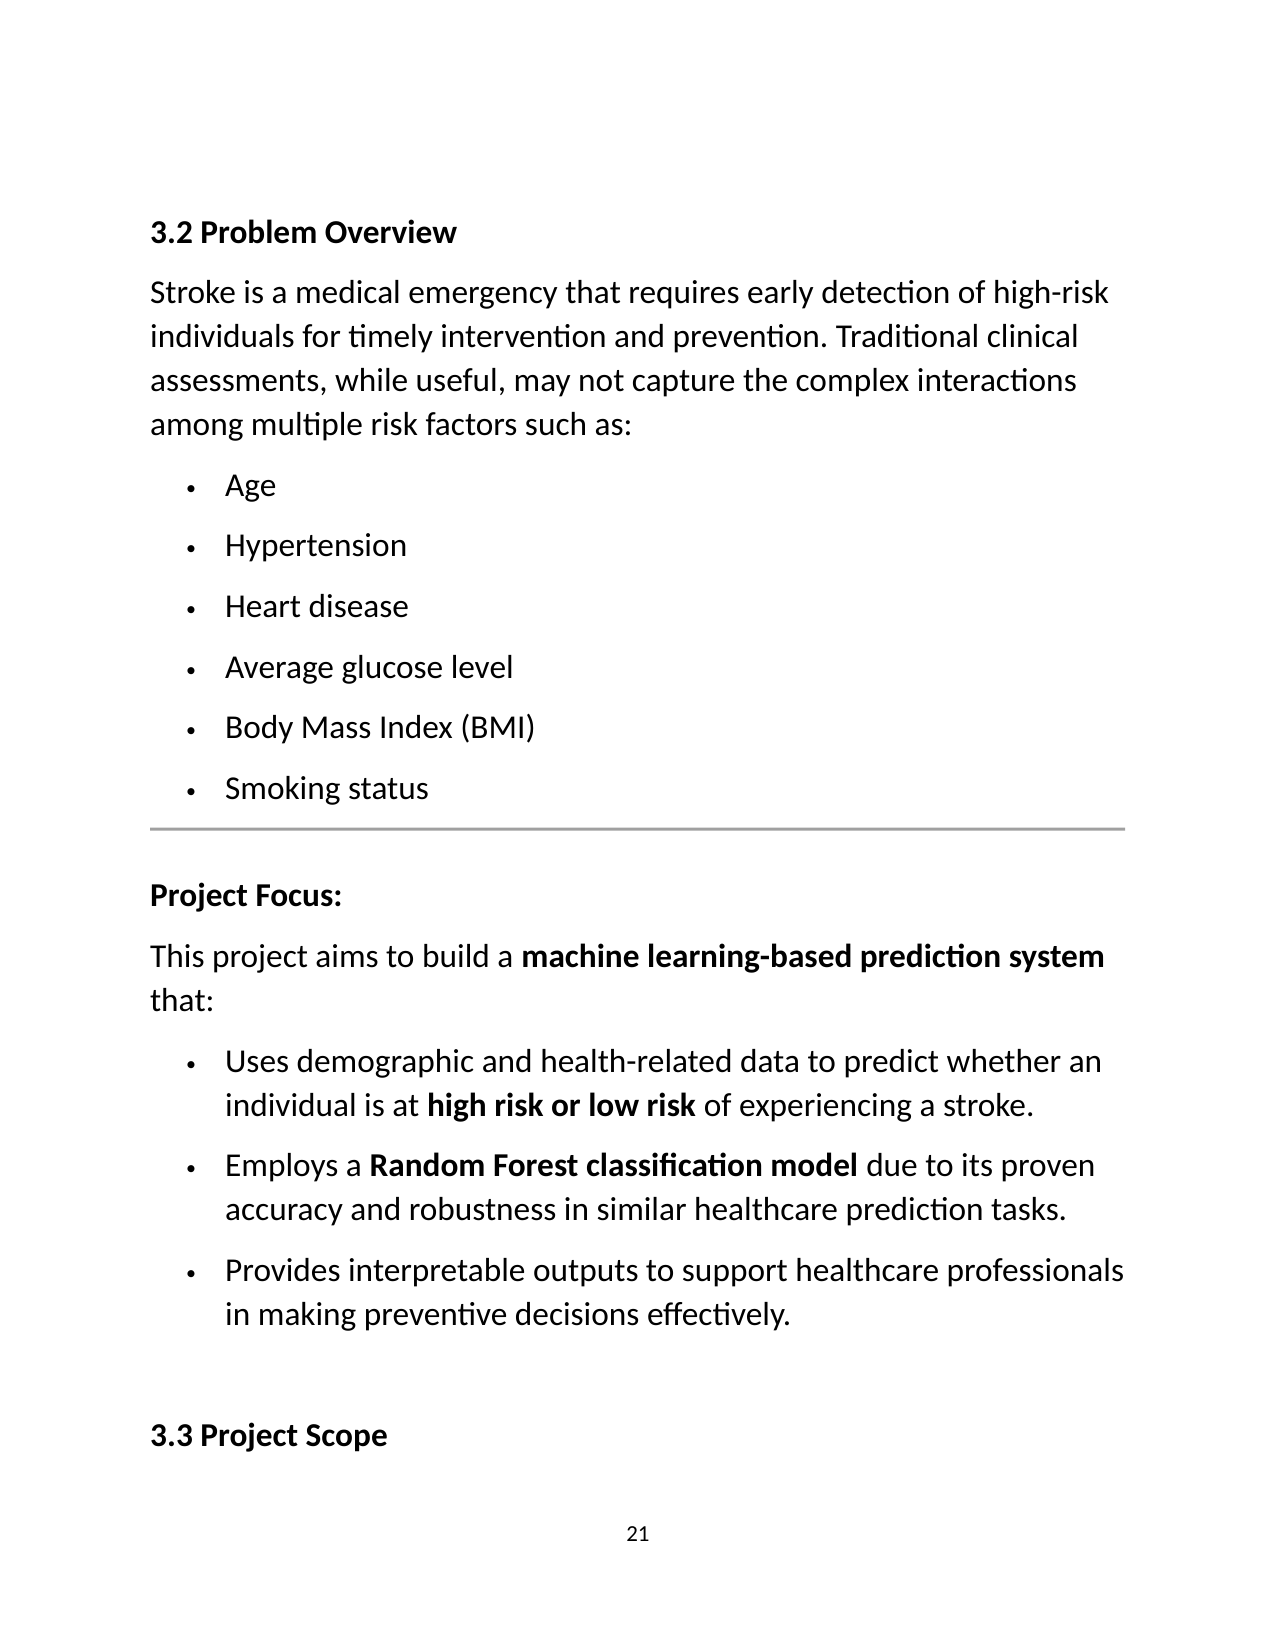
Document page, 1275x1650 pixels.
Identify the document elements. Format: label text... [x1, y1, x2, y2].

list Average glucose level [187, 646, 1125, 686]
text Project Focus: [150, 874, 1125, 915]
text Stroke is a medical emergency that requires early detection of high-risk individuals for timely intervention and prevention. Traditional clinical assessments, while useful, may not capture the complex interactions among multiple risk factors such as: [150, 271, 1125, 444]
list Heart disease [187, 585, 1125, 626]
list Body Mass Index (BMI) [187, 706, 1125, 747]
list Employs a Random Forest classification model due to its proven accuracy and robustness in similar healthcare prediction tasks. [187, 1144, 1125, 1229]
list Hypertension [187, 524, 1125, 565]
list Age [187, 464, 1125, 504]
text 3.2 Problem Overview [150, 211, 1125, 251]
list Smoking status [187, 767, 1125, 808]
list Uses demographic and health-related data to predict whether an individual is at high risk or low risk of experiencing a stroke. [187, 1039, 1125, 1124]
list Provides interpretable outputs to support healthcare professionals in making preventive decisions effectively. [187, 1249, 1125, 1333]
text This project aims to build a machine learning-based prediction system that: [150, 935, 1125, 1020]
text 3.3 Project Scope [150, 1414, 1125, 1455]
